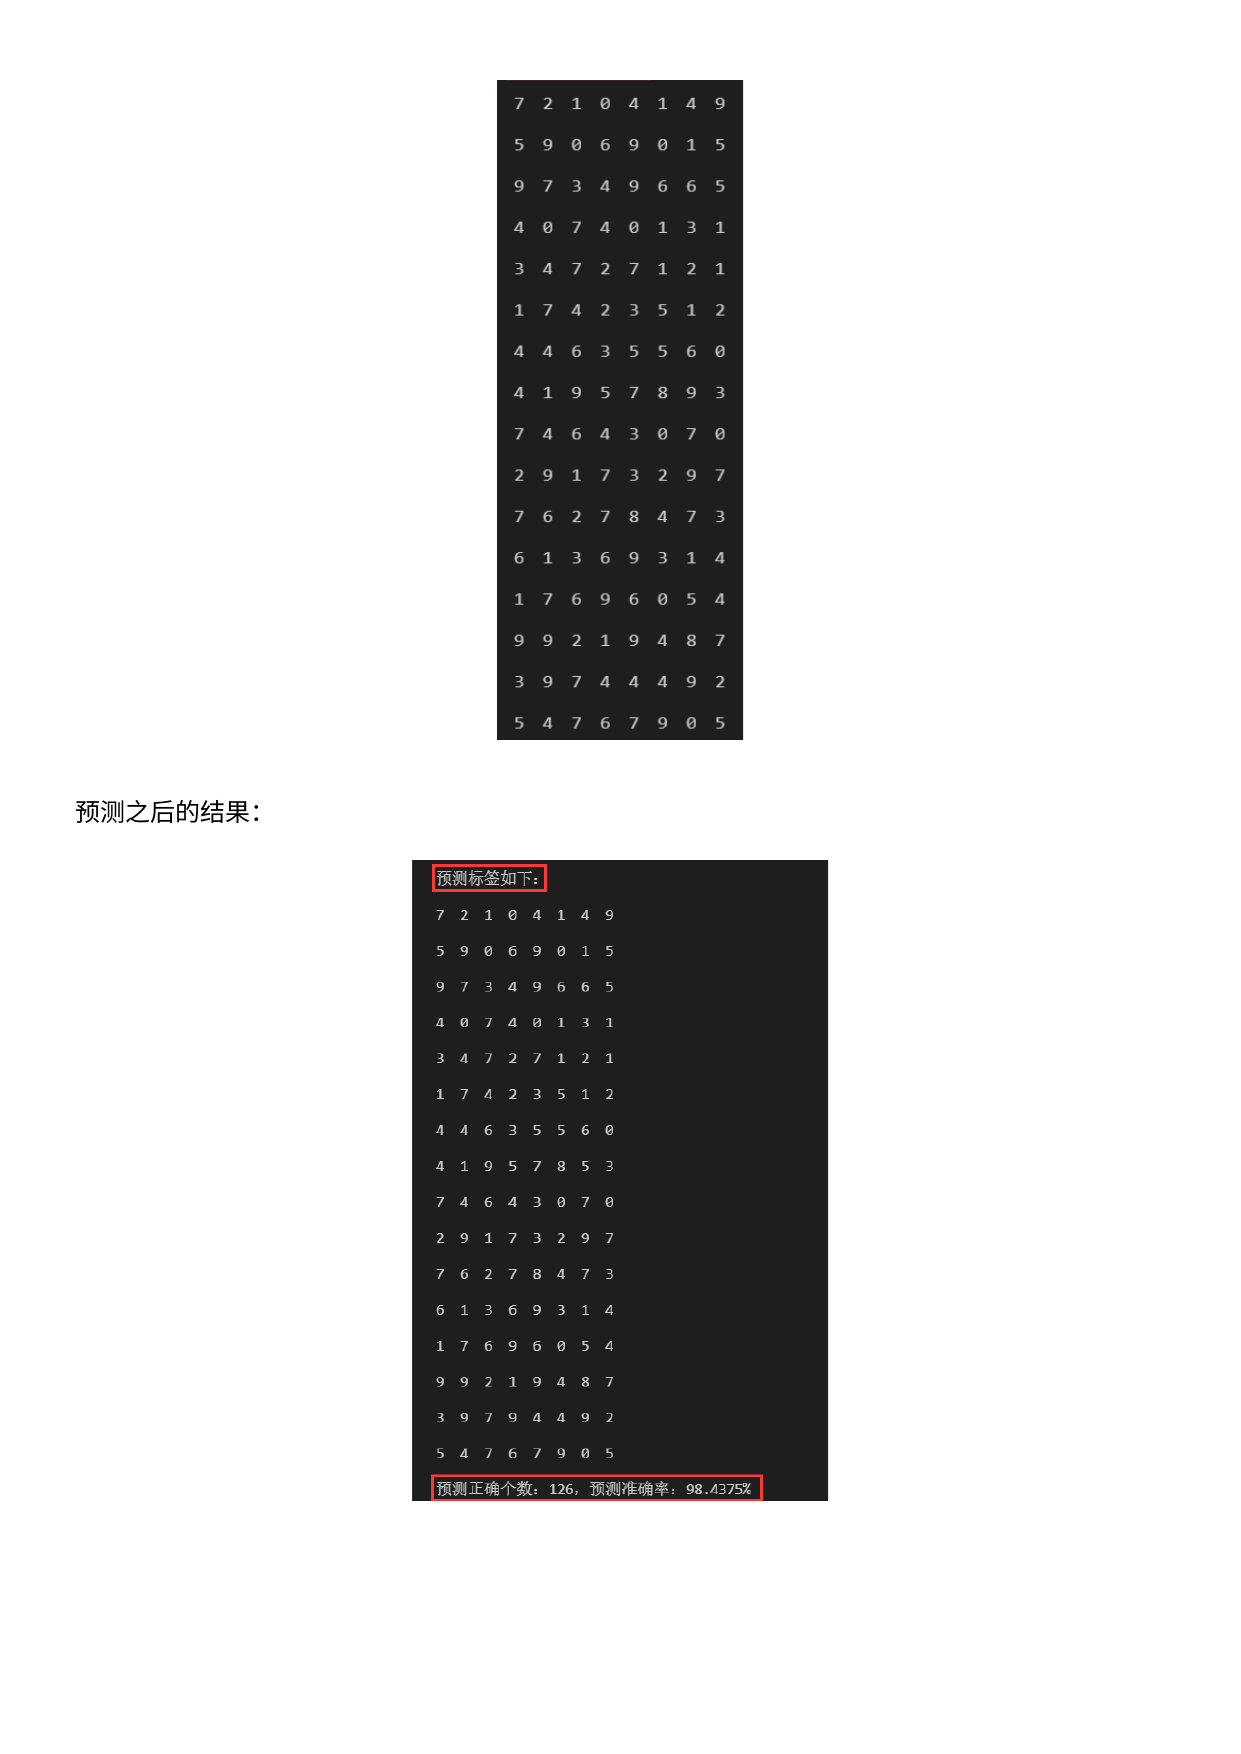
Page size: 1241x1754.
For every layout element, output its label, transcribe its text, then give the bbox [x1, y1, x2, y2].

picture [497, 80, 744, 740]
picture [412, 860, 829, 1501]
text 预测之后的结果： [75, 778, 1165, 843]
